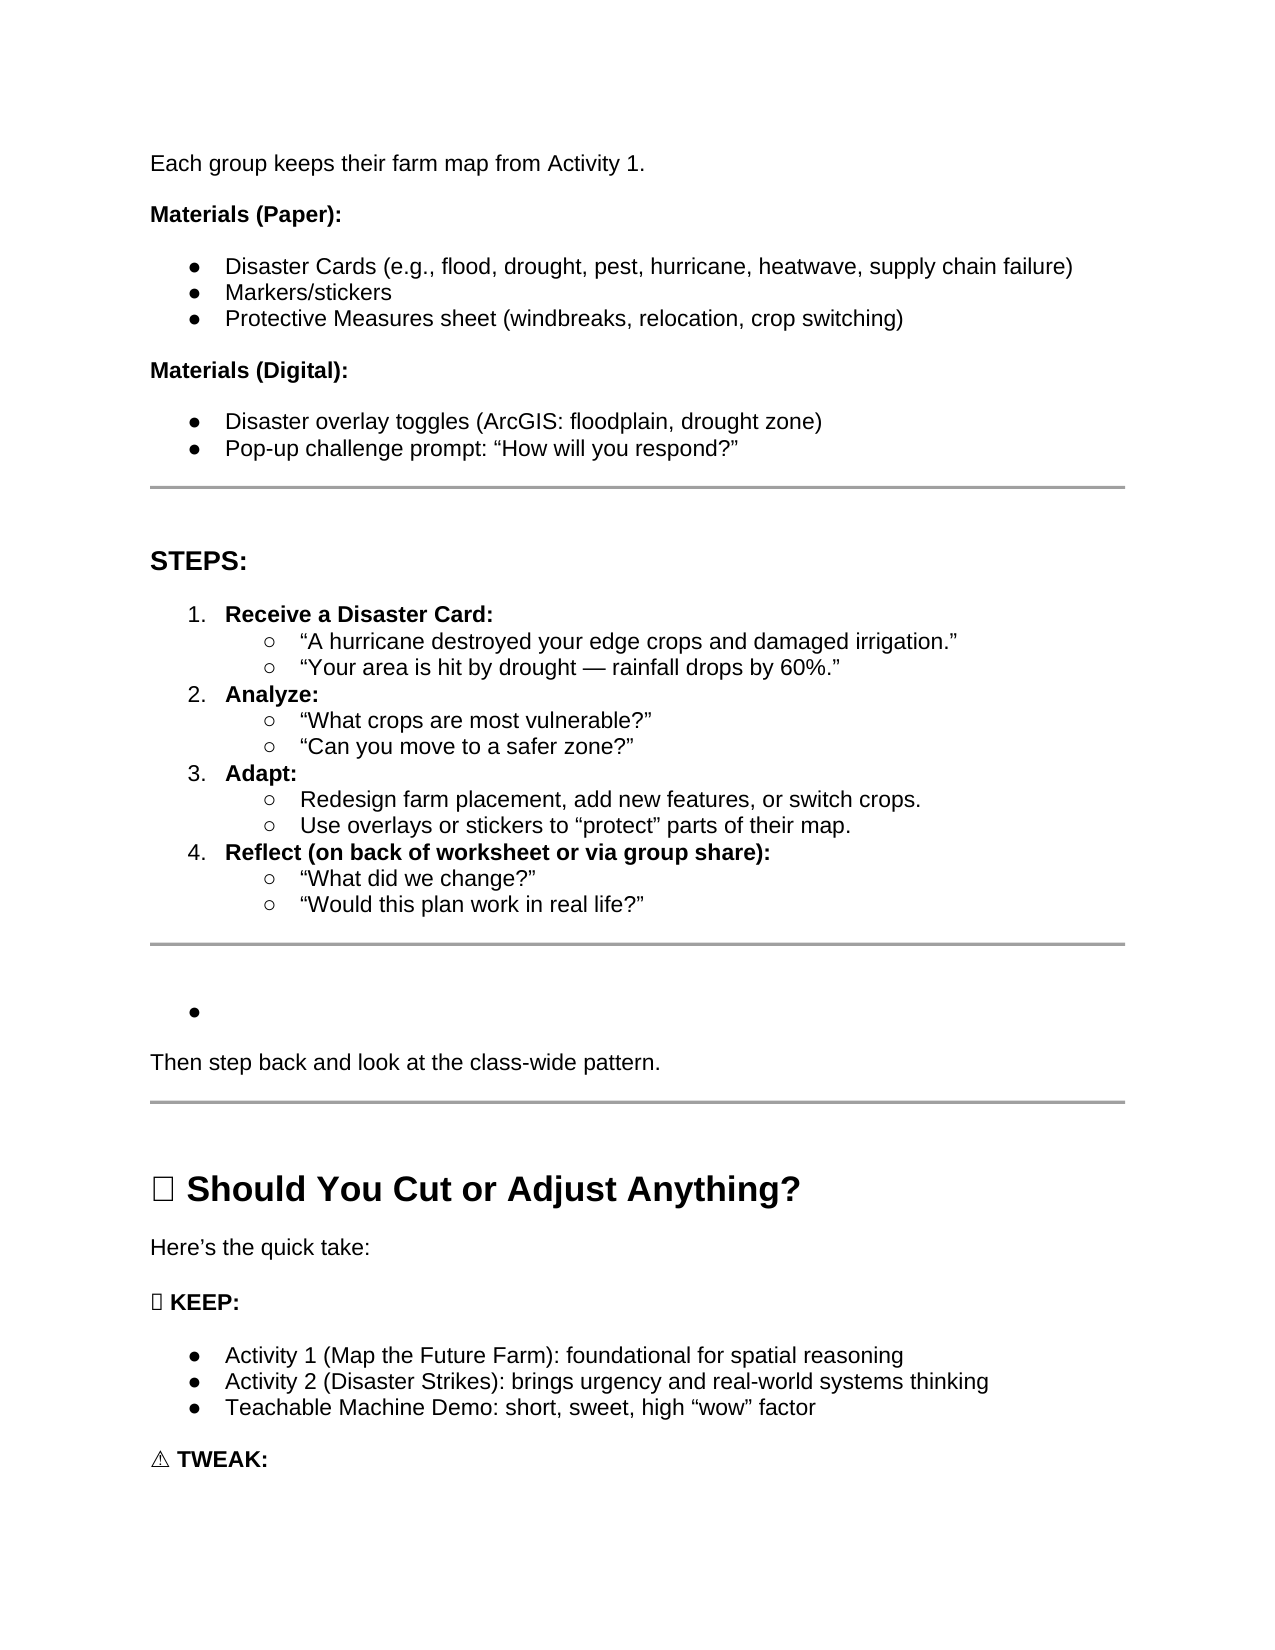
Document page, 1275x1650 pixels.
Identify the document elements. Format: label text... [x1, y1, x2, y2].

text Then step back and look at the class-wide pattern. [150, 1049, 1125, 1076]
list “Your area is hit by drought — rainfall drops by 60%.” [262, 654, 1125, 681]
list Pop-up challenge prompt: “How will you respond?” [187, 434, 1125, 461]
list Analyze: [187, 681, 1125, 707]
text ✅ KEEP: [150, 1285, 1125, 1317]
list Markers/stickers [187, 279, 1125, 305]
list “Would this plan work in real life?” [262, 891, 1125, 918]
list Protective Measures sheet (windbreaks, relocation, crop switching) [187, 305, 1125, 332]
text ⚠️ TWEAK: [150, 1446, 1125, 1472]
list “Can you move to a safer zone?” [262, 733, 1125, 759]
list Disaster Cards (e.g., flood, drought, pest, hurricane, heatwave, supply chain failure) [187, 253, 1125, 279]
text Each group keeps their farm map from Activity 1. [150, 150, 1125, 176]
subtitle 🤔 Should You Cut or Adjust Anything? [150, 1168, 1125, 1209]
list Adapt: [187, 759, 1125, 786]
text Materials (Digital): [150, 357, 1125, 383]
list Teachable Machine Demo: short, sweet, high “wow” factor [187, 1394, 1125, 1421]
text Materials (Paper): [150, 201, 1125, 228]
list Receive a Disaster Card: [187, 601, 1125, 628]
list Activity 1 (Map the Future Farm): foundational for spatial reasoning [187, 1342, 1125, 1368]
list Reflect (on back of worksheet or via group share): [187, 839, 1125, 865]
list “A hurricane destroyed your edge crops and damaged irrigation.” [262, 628, 1125, 654]
list Activity 2 (Disaster Strikes): brings urgency and real-world systems thinking [187, 1368, 1125, 1394]
list Redesign farm placement, add new features, or switch crops. [262, 786, 1125, 812]
list Disaster overlay toggles (ArcGIS: floodplain, drought zone) [187, 408, 1125, 434]
list “What crops are most vulnerable?” [262, 707, 1125, 733]
list “What did we change?” [262, 865, 1125, 891]
subtitle STEPS: [150, 545, 1125, 576]
text Here’s the quick take: [150, 1234, 1125, 1260]
list Use overlays or stickers to “protect” parts of their map. [262, 812, 1125, 839]
